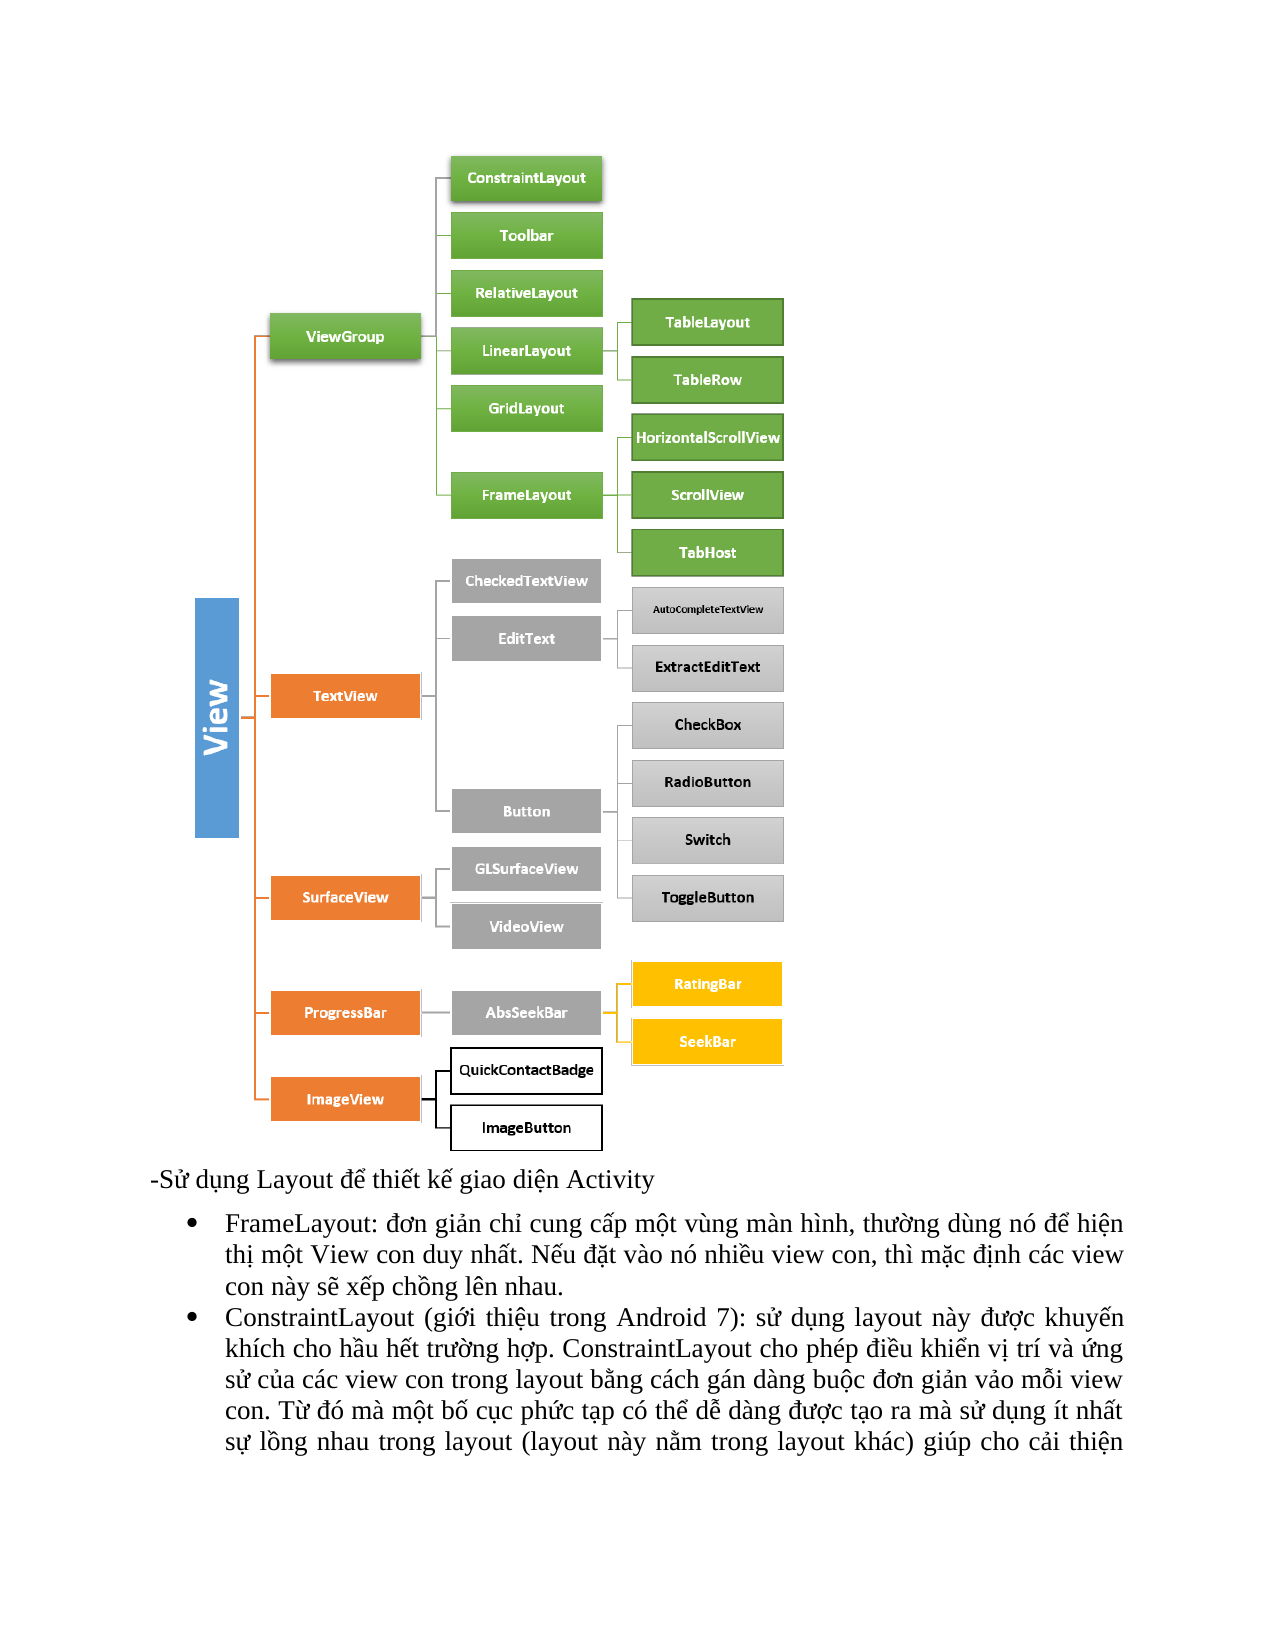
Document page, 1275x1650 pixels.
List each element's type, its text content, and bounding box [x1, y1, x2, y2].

text -Sử dụng Layout để thiết kế giao diện Activity [150, 1163, 1125, 1195]
list FrameLayout: đơn giản chỉ cung cấp một vùng màn hình, thường dùng nó để hiện thị một View con duy nhất. Nếu đặt vào nó nhiều view con, thì mặc định các view con này sẽ xếp chồng lên nhau. [187, 1207, 1125, 1301]
picture [150, 150, 826, 1151]
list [187, 1301, 1125, 1457]
